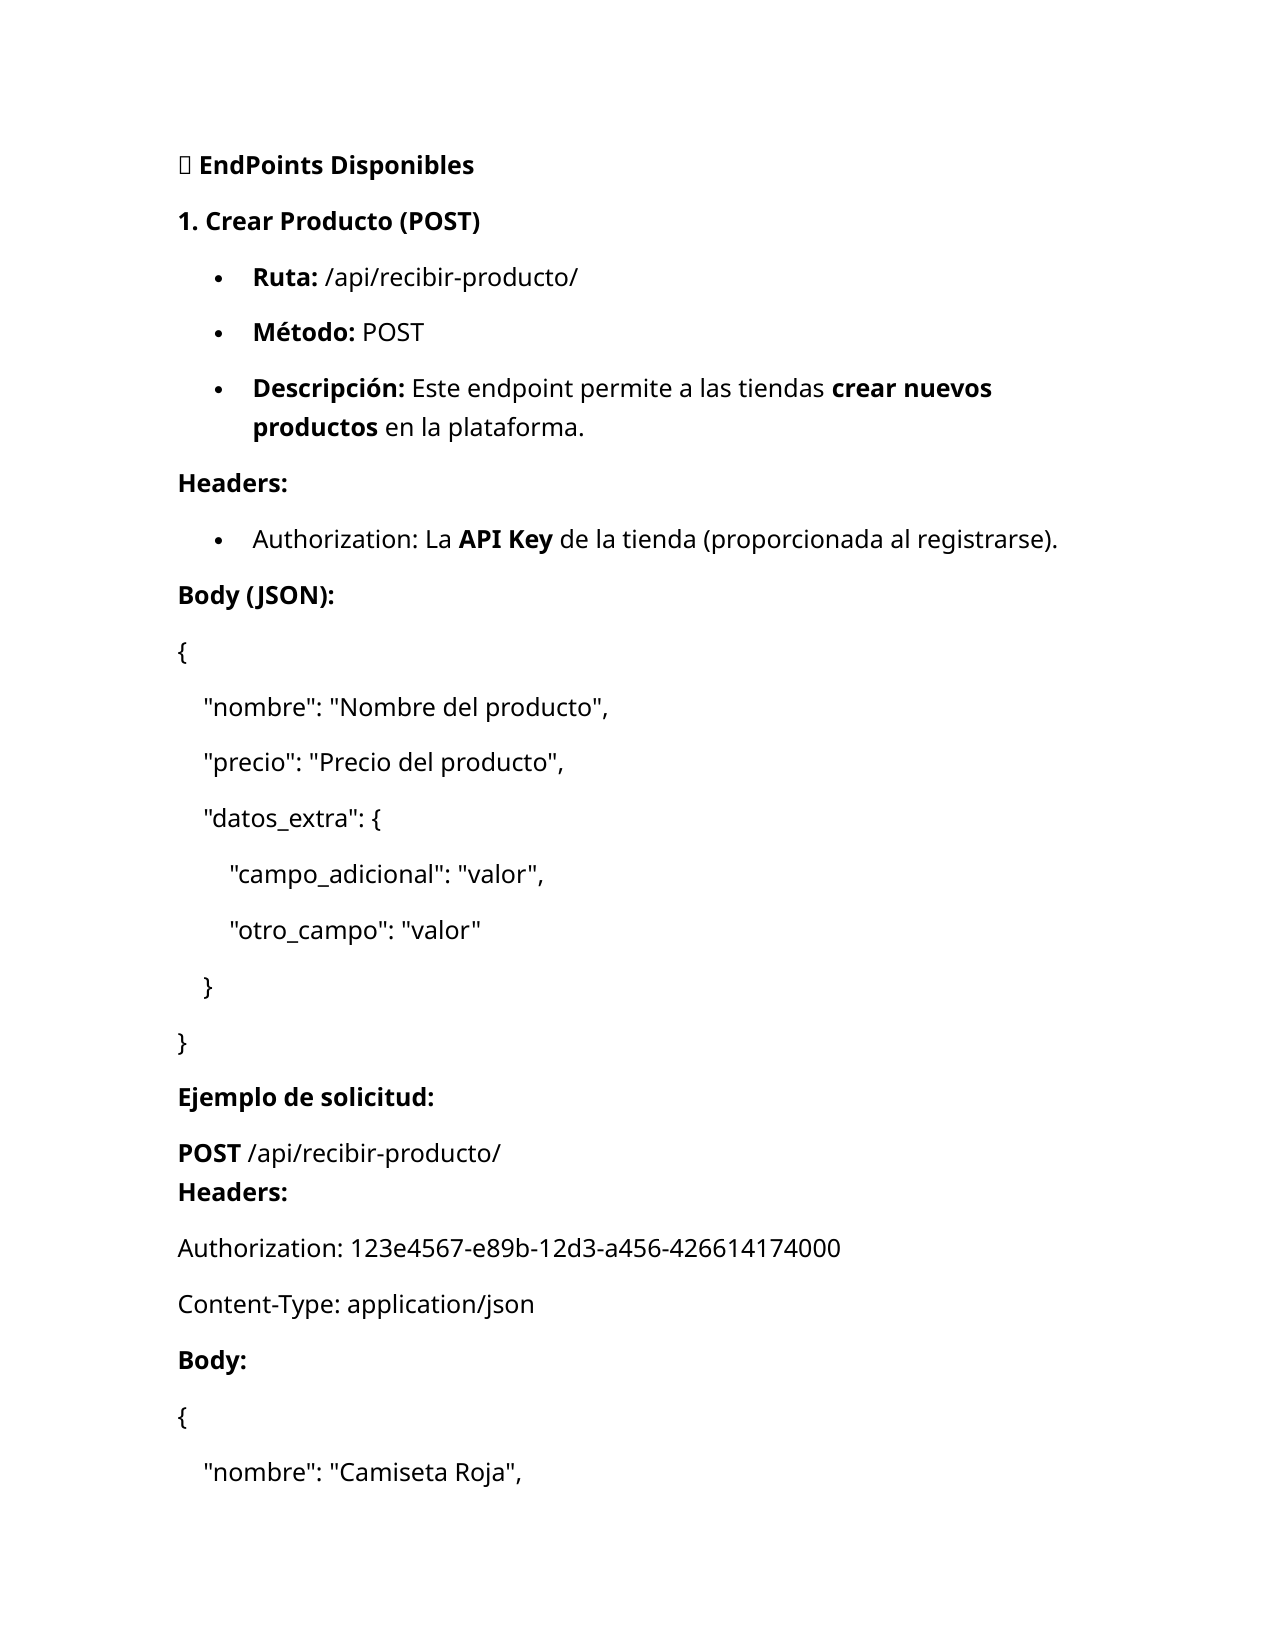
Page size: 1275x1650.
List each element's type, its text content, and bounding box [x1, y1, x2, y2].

text } [177, 968, 1098, 1002]
text Authorization: 123e4567-e89b-12d3-a456-426614174000 [177, 1231, 1098, 1265]
text Headers: [177, 466, 1098, 500]
list Método: POST [215, 315, 1098, 349]
text Body (JSON): [177, 578, 1098, 612]
list Authorization: La API Key de la tienda (proporcionada al registrarse). [215, 522, 1098, 556]
text } [177, 1024, 1098, 1058]
text Content-Type: application/json [177, 1287, 1098, 1321]
text "otro_campo": "valor" [177, 913, 1098, 947]
text 1. Crear Producto (POST) [177, 203, 1098, 237]
list Ruta: /api/recibir-producto/ [215, 259, 1098, 293]
text "precio": "Precio del producto", [177, 745, 1098, 779]
text POST /api/recibir-producto/ Headers: [177, 1136, 1098, 1209]
text "nombre": "Nombre del producto", [177, 689, 1098, 723]
text { [177, 633, 1098, 667]
text Body: [177, 1343, 1098, 1377]
text "datos_extra": { [177, 801, 1098, 835]
text Ejemplo de solicitud: [177, 1080, 1098, 1114]
list Descripción: Este endpoint permite a las tiendas crear nuevos productos en la plataforma. [215, 371, 1098, 444]
text 🚀 EndPoints Disponibles [177, 148, 1098, 182]
text { [177, 1398, 1098, 1432]
text "nombre": "Camiseta Roja", [177, 1454, 1098, 1488]
text "campo_adicional": "valor", [177, 857, 1098, 891]
